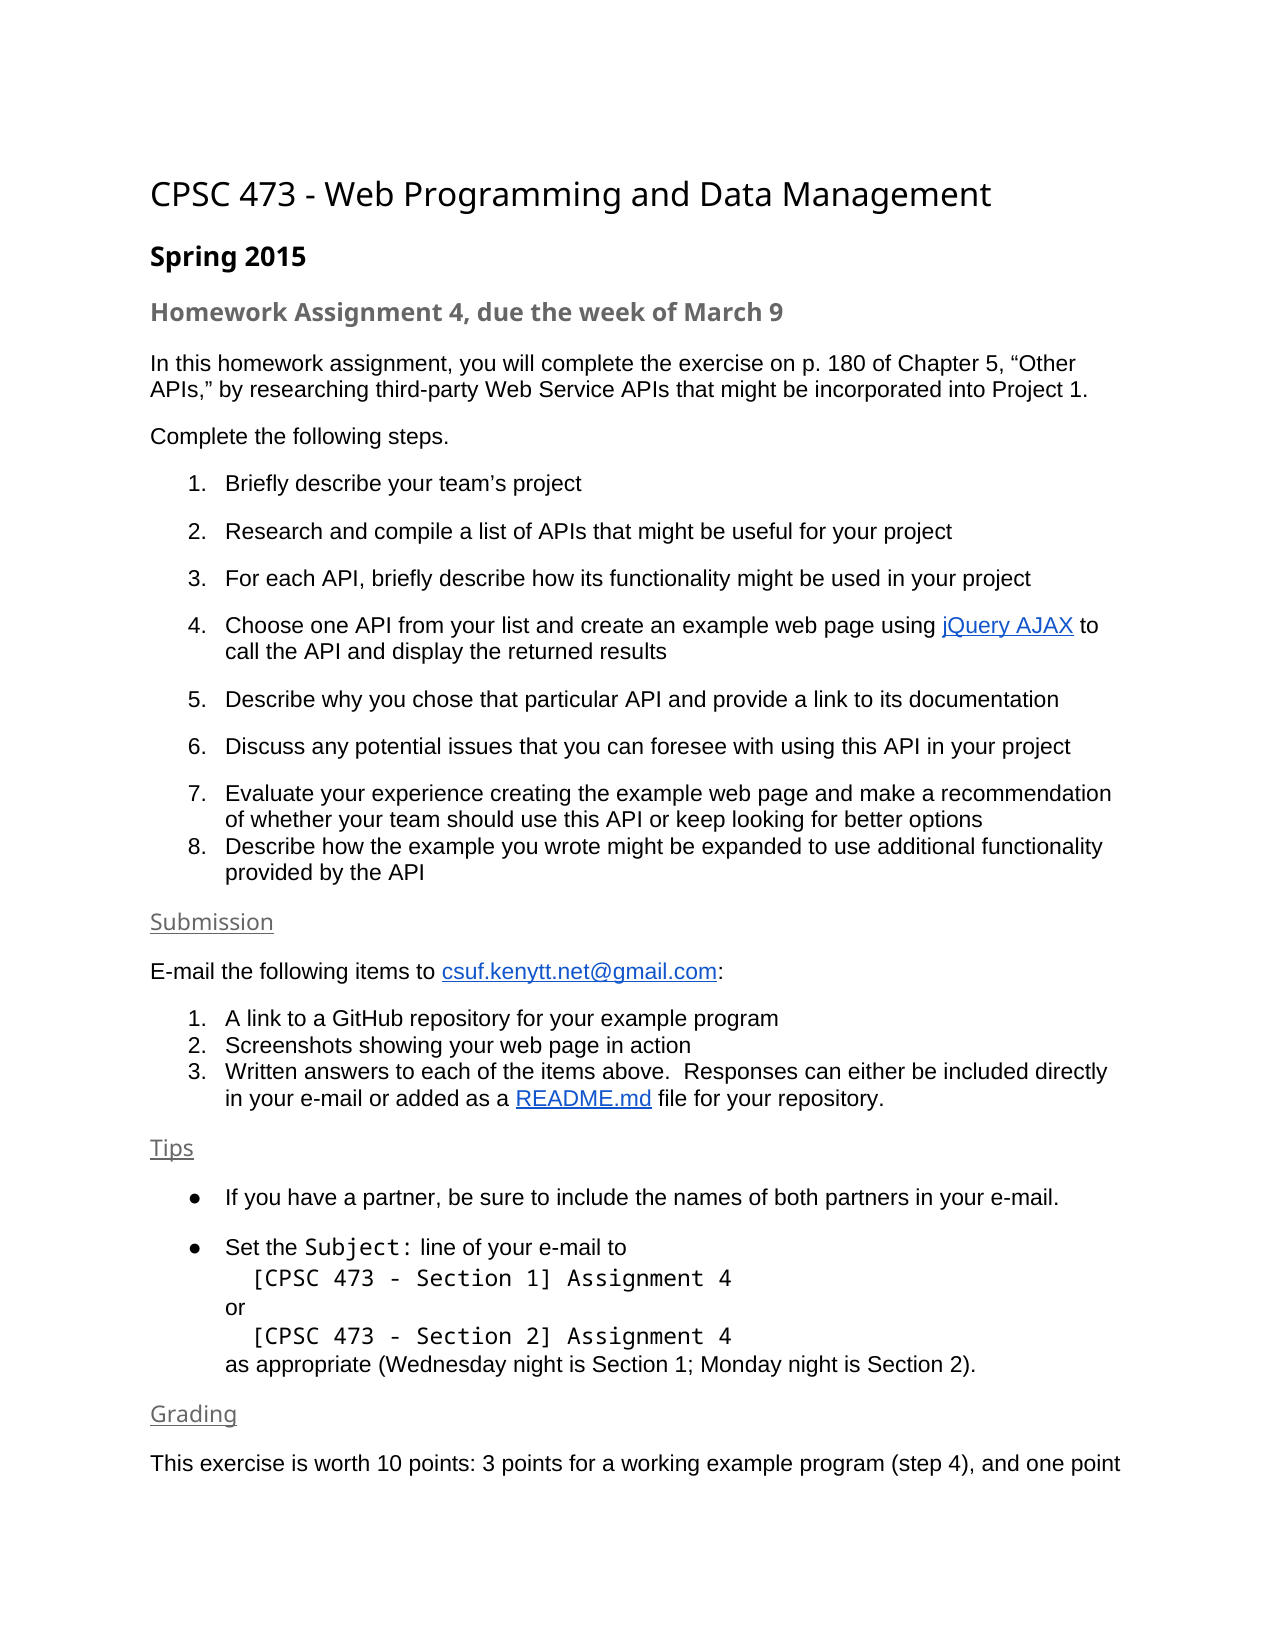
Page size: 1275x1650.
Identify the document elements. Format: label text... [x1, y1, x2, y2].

list Written answers to each of the items above. Responses can either be included directly in your e-mail or added as a README.md file for your repository. [188, 1058, 1125, 1111]
text E-mail the following items to csuf.kenytt.net@gmail.com: [150, 958, 1125, 984]
subtitle Homework Assignment 4, due the week of March 9 [150, 295, 1125, 329]
text Complete the following steps. [150, 423, 1125, 449]
list Describe how the example you wrote might be expanded to use additional functionality provided by the API [188, 833, 1125, 885]
list Evaluate your experience creating the example web page and make a recommendation of whether your team should use this API or keep looking for better options [188, 780, 1125, 833]
subtitle Submission [150, 906, 1125, 937]
subtitle Grading [150, 1398, 1125, 1429]
list For each API, briefly describe how its functionality might be used in your project [188, 565, 1125, 591]
list Research and compile a list of APIs that might be useful for your project [188, 518, 1125, 544]
list Describe why you chose that particular API and provide a link to its documentation [188, 686, 1125, 712]
list A link to a GitHub repository for your example program [188, 1005, 1125, 1032]
subtitle Spring 2015 [150, 237, 1125, 274]
list Briefly describe your team’s project [188, 470, 1125, 497]
subtitle Tips [150, 1132, 1125, 1163]
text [150, 1450, 1125, 1477]
list Discuss any potential issues that you can foresee with using this API in your project [188, 733, 1125, 759]
text In this homework assignment, you will complete the exercise on p. 180 of Chapter 5, “Other APIs,” by researching third-party Web Service APIs that might be incorporated into Project 1. [150, 350, 1125, 402]
list If you have a partner, be sure to include the names of both partners in your e-mail. [188, 1184, 1125, 1210]
list Screenshots showing your web page in action [188, 1032, 1125, 1058]
subtitle CPSC 473 - Web Programming and Data Management [150, 171, 1125, 216]
list Set the Subject: line of your e-mail to [CPSC 473 - Section 1] Assignment 4 or [CPSC 473 - Section 2] Assignment 4 as appropriate (Wednesday night is Section 1; Monday night is Section 2). [188, 1231, 1125, 1377]
list Choose one API from your list and create an example web page using jQuery AJAX to call the API and display the returned results [188, 612, 1125, 665]
